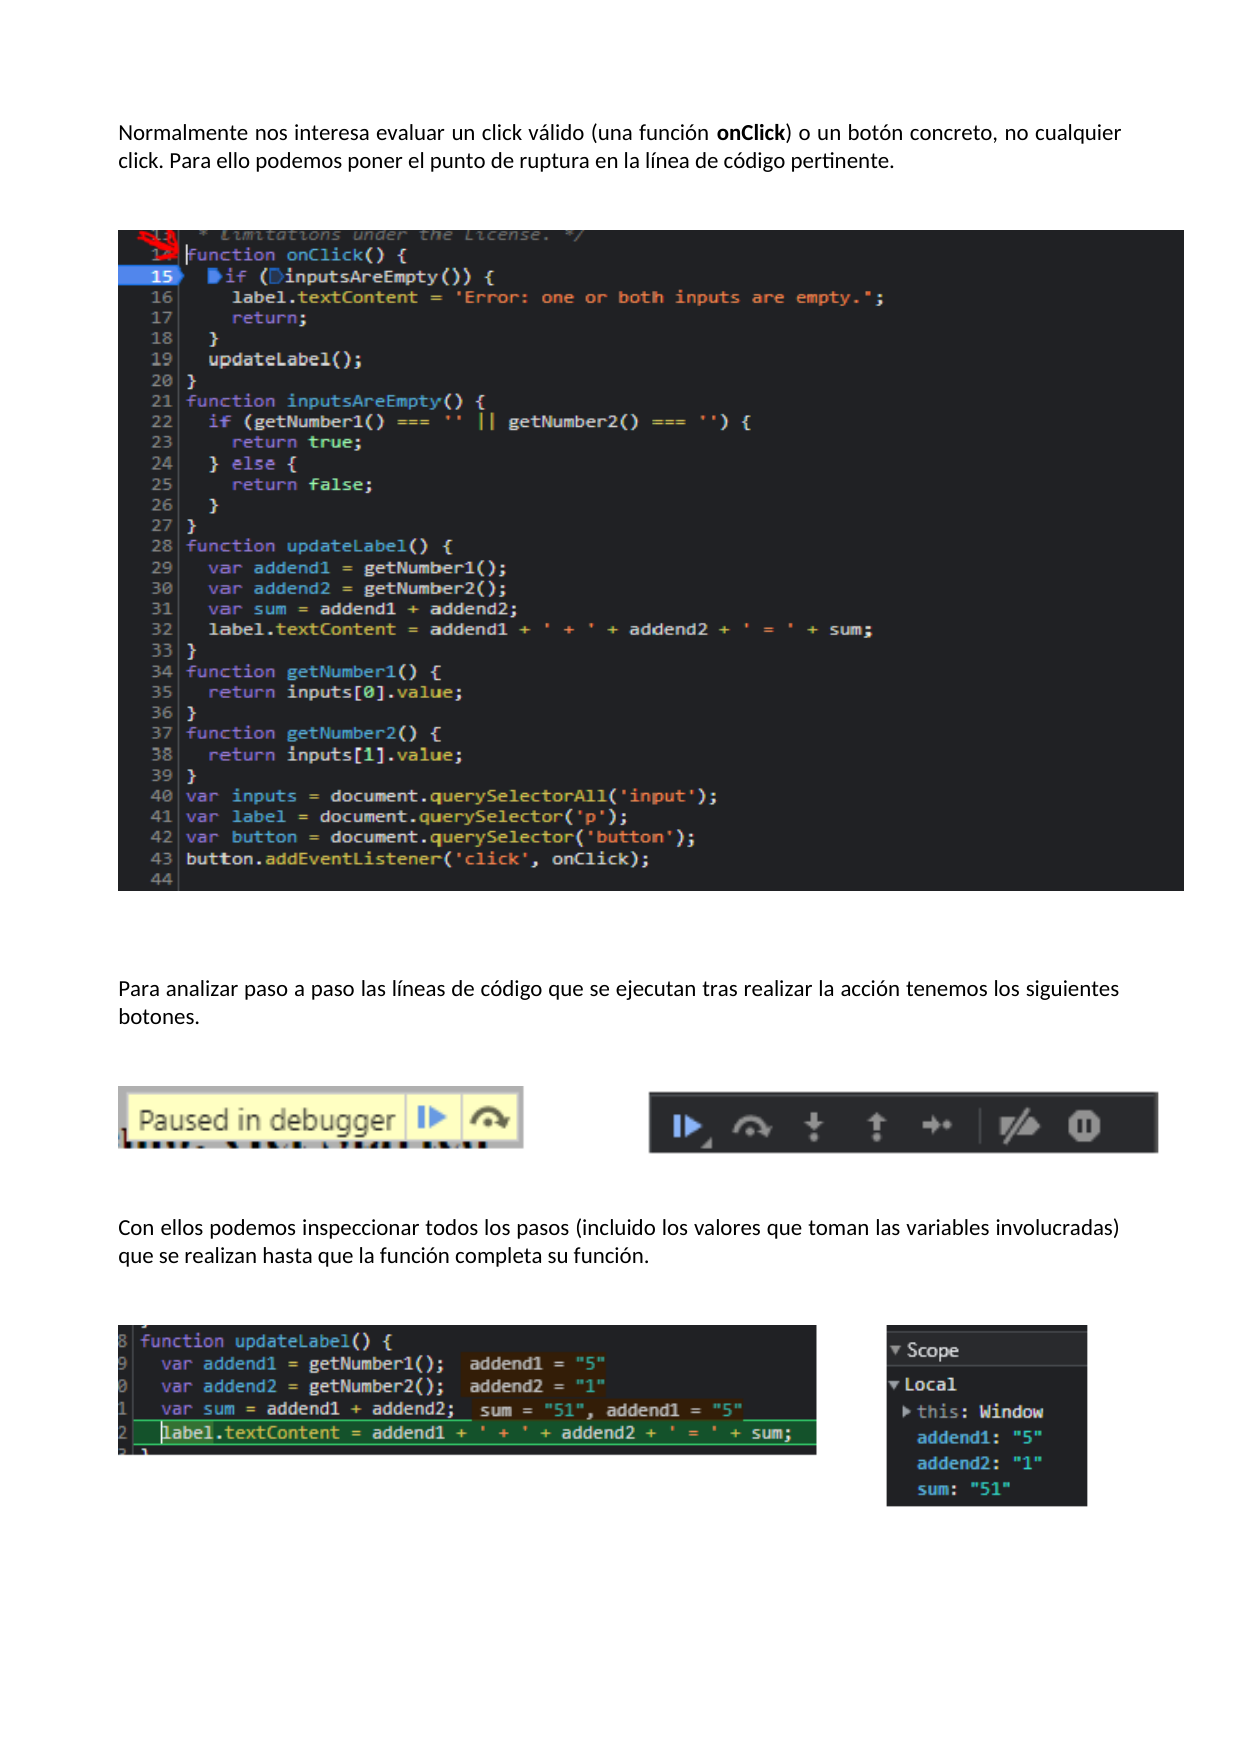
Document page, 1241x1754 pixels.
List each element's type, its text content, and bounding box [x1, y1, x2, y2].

picture [118, 1086, 1159, 1158]
text Normalmente nos interesa evaluar un click válido (una función onClick) o un botón concreto, no cualquier click. Para ello podemos poner el punto de ruptura en la línea de código pertinente. [118, 118, 1122, 174]
text Para analizar paso a paso las líneas de código que se ejecutan tras realizar la acción tenemos los siguientes botones. [118, 974, 1122, 1030]
text Con ellos podemos inspeccionar todos los pasos (incluido los valores que toman las variables involucradas) que se realizan hasta que la función completa su función. [118, 1213, 1122, 1269]
picture [118, 230, 1184, 891]
picture [118, 1325, 1088, 1513]
